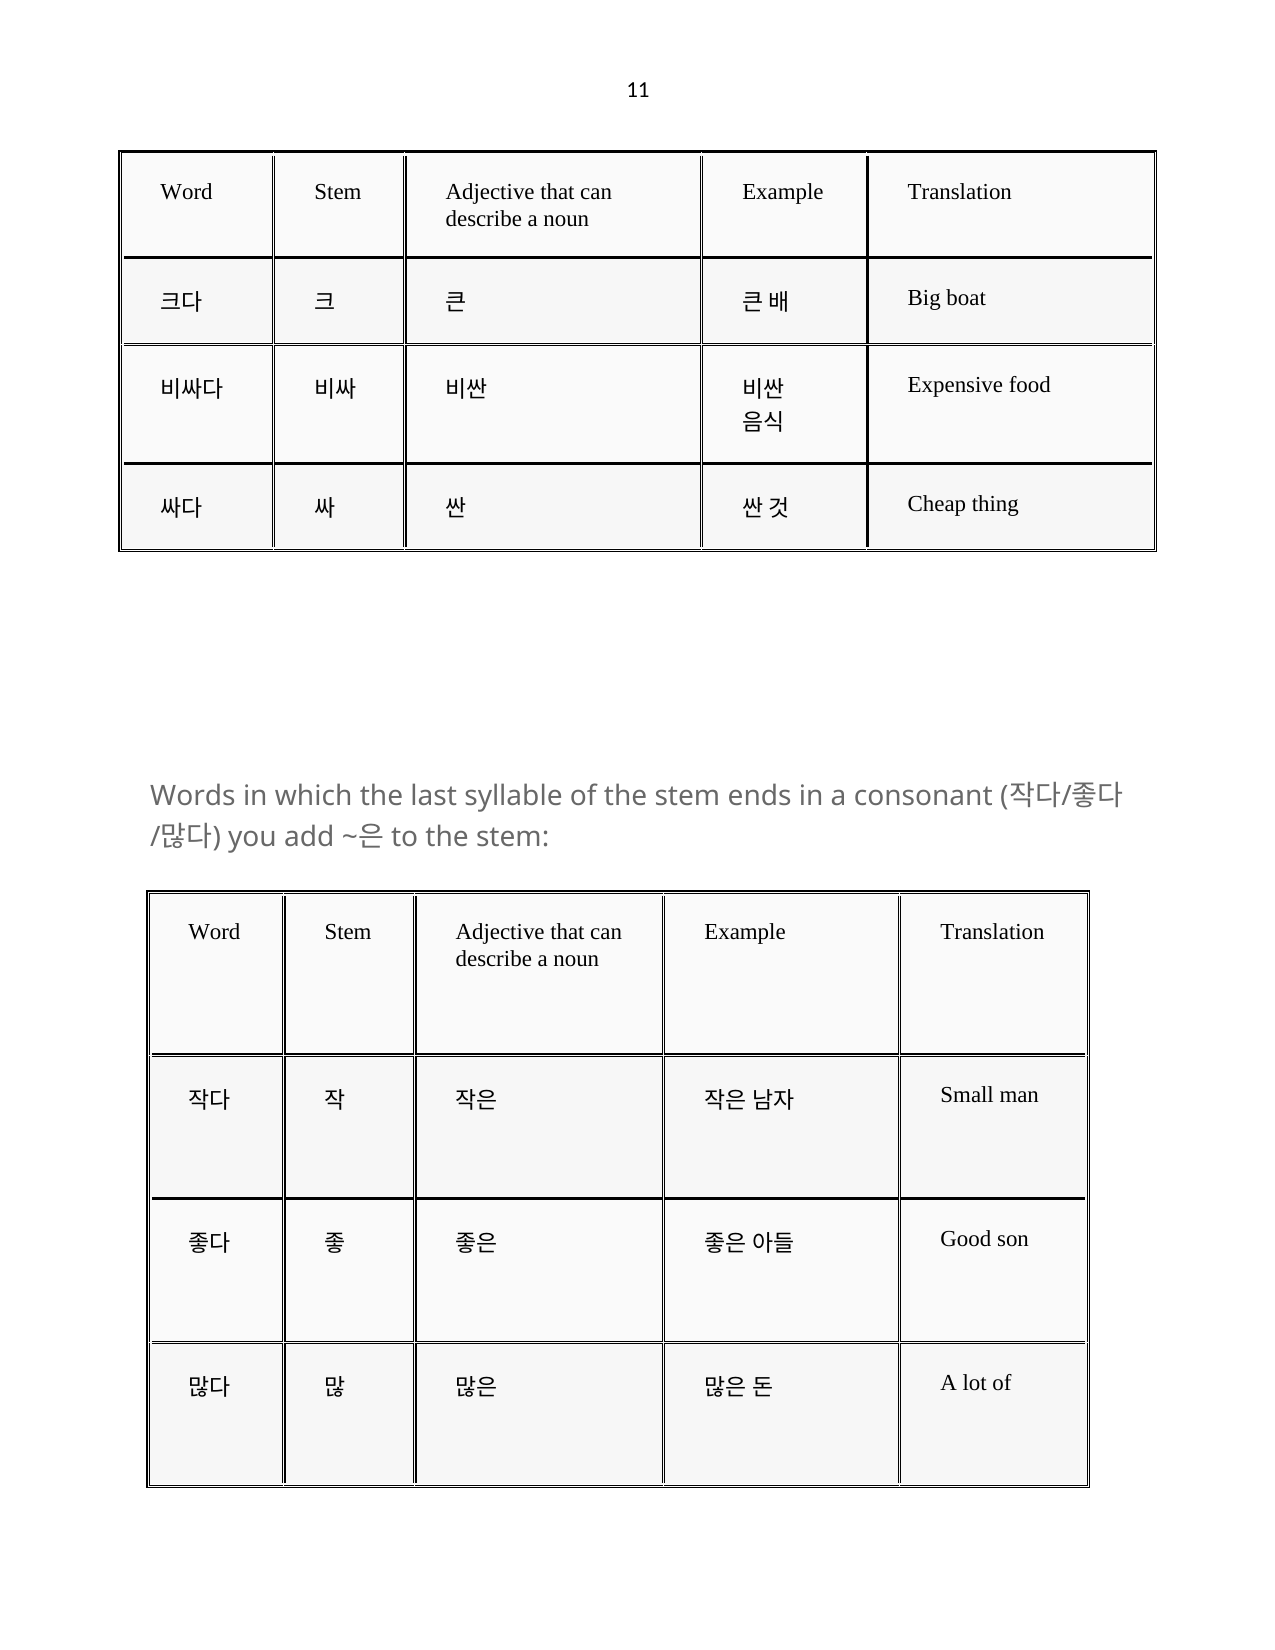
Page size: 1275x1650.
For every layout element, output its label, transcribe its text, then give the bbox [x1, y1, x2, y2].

table_cell Small man [901, 1053, 1087, 1197]
table_cell 작은 [417, 1057, 662, 1197]
table_header Stem [284, 892, 415, 1053]
table_cell 크 [275, 259, 403, 342]
table_cell 싸다 [122, 462, 274, 548]
table_cell 좋 [286, 1200, 413, 1341]
table_header Translation [900, 894, 1087, 1053]
table_cell 좋은 [417, 1200, 662, 1341]
table_header Word [150, 892, 284, 1053]
table_cell Expensive food [869, 343, 1154, 462]
table_cell 비싸다 [122, 343, 272, 462]
table_cell 작다 [150, 1053, 282, 1197]
table_cell 싸 [274, 462, 405, 548]
table_cell 많 [284, 1341, 415, 1484]
table_header Example [702, 152, 867, 256]
table_cell 싼 것 [702, 465, 867, 548]
table_cell 큰 배 [703, 259, 866, 342]
table_header Adjective that can describe a noun [415, 894, 664, 1053]
table_cell Good son [901, 1197, 1087, 1341]
text Words in which the last syllable of the stem ends in a consonant (작다/좋다/많다) you add ~은 to the stem: [150, 773, 1125, 855]
table_header Stem [274, 152, 405, 256]
table_cell 좋다 [150, 1197, 282, 1341]
table_header Adjective that can describe a noun [405, 153, 702, 256]
table_cell 작은 남자 [665, 1057, 898, 1197]
table_cell 비싸 [275, 346, 403, 462]
table_header Translation [867, 153, 1154, 256]
table_cell 많은 돈 [664, 1344, 900, 1484]
table_cell 크다 [122, 256, 272, 342]
table_cell 싼 [405, 465, 702, 548]
table_cell 큰 [407, 259, 700, 342]
table_cell Cheap thing [867, 462, 1154, 548]
table_cell 좋은 아들 [665, 1200, 898, 1341]
table_cell 비싼 음식 [703, 346, 866, 462]
table_cell 작 [286, 1057, 413, 1197]
table_cell A lot of money [900, 1341, 1088, 1484]
table_cell 비싼 [407, 346, 700, 462]
table_header Word [122, 153, 274, 256]
table_cell 많다 [148, 1341, 284, 1484]
table_header Example [664, 894, 900, 1053]
table_cell 많은 [415, 1344, 664, 1484]
table_cell Big boat [869, 256, 1154, 342]
